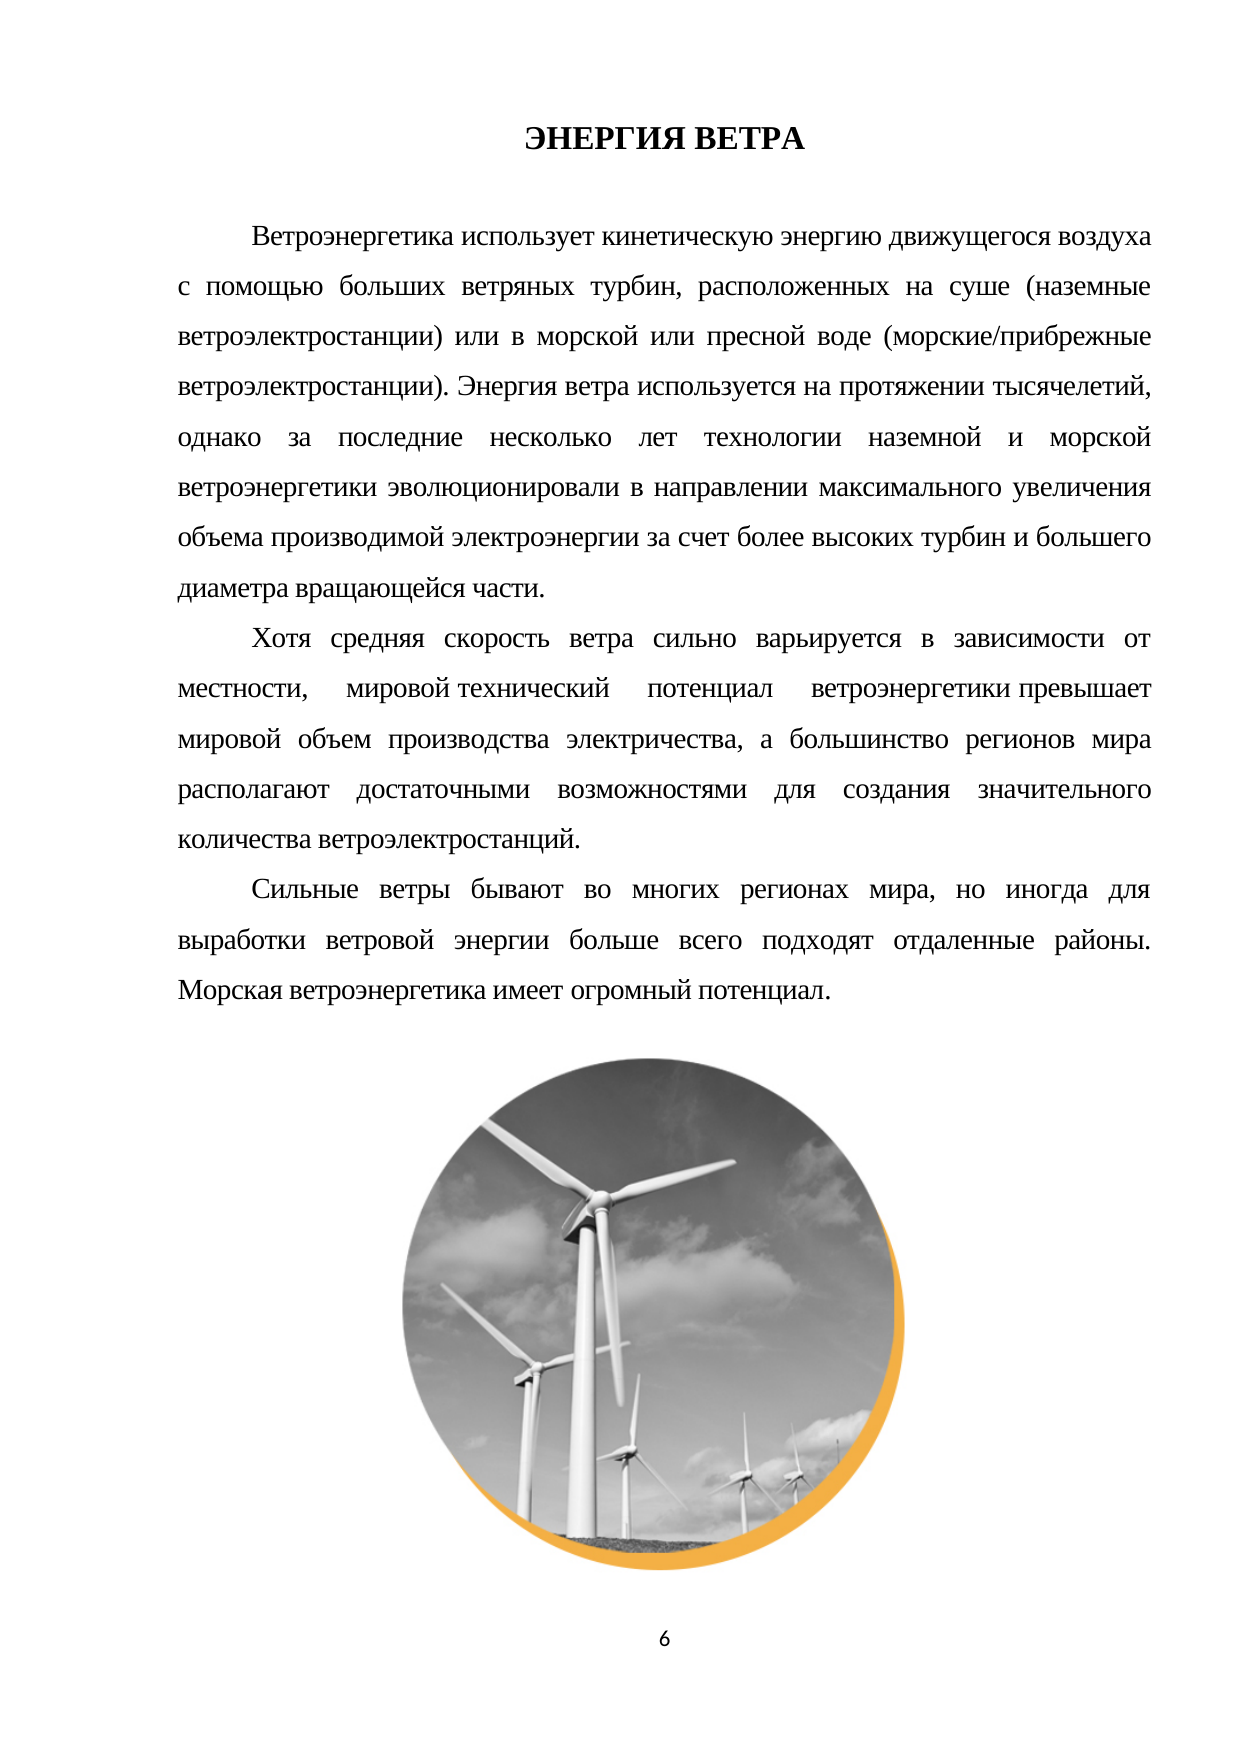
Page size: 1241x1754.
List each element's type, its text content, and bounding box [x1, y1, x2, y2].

picture [375, 1039, 939, 1584]
text Ветроэнергетика использует кинетическую энергию движущегося воздуха с помощью больших ветряных турбин, расположенных на суше (наземные ветроэлектростанции) или в морской или пресной воде (морские/прибрежные ветроэлектростанции). Энергия ветра используется на протяжении тысячелетий, однако за последние несколько лет технологии наземной и морской ветроэнергетики эволюционировали в направлении максимального увеличения объема производимой электроэнергии за счет более высоких турбин и большего диаметра вращающейся части. [177, 218, 1152, 603]
text Сильные ветры бывают во многих регионах мира, но иногда для выработки ветровой энергии больше всего подходят отдаленные районы. Морская ветроэнергетика имеет огромный потенциал. [177, 872, 1152, 1006]
subtitle ЭНЕРГИЯ ВЕТРА [177, 118, 1152, 156]
text Хотя средняя скорость ветра сильно варьируется в зависимости от местности, мировой технический потенциал ветроэнергетики превышает мировой объем производства электричества, а большинство регионов мира располагают достаточными возможностями для создания значительного количества ветроэлектростанций. [177, 620, 1152, 855]
